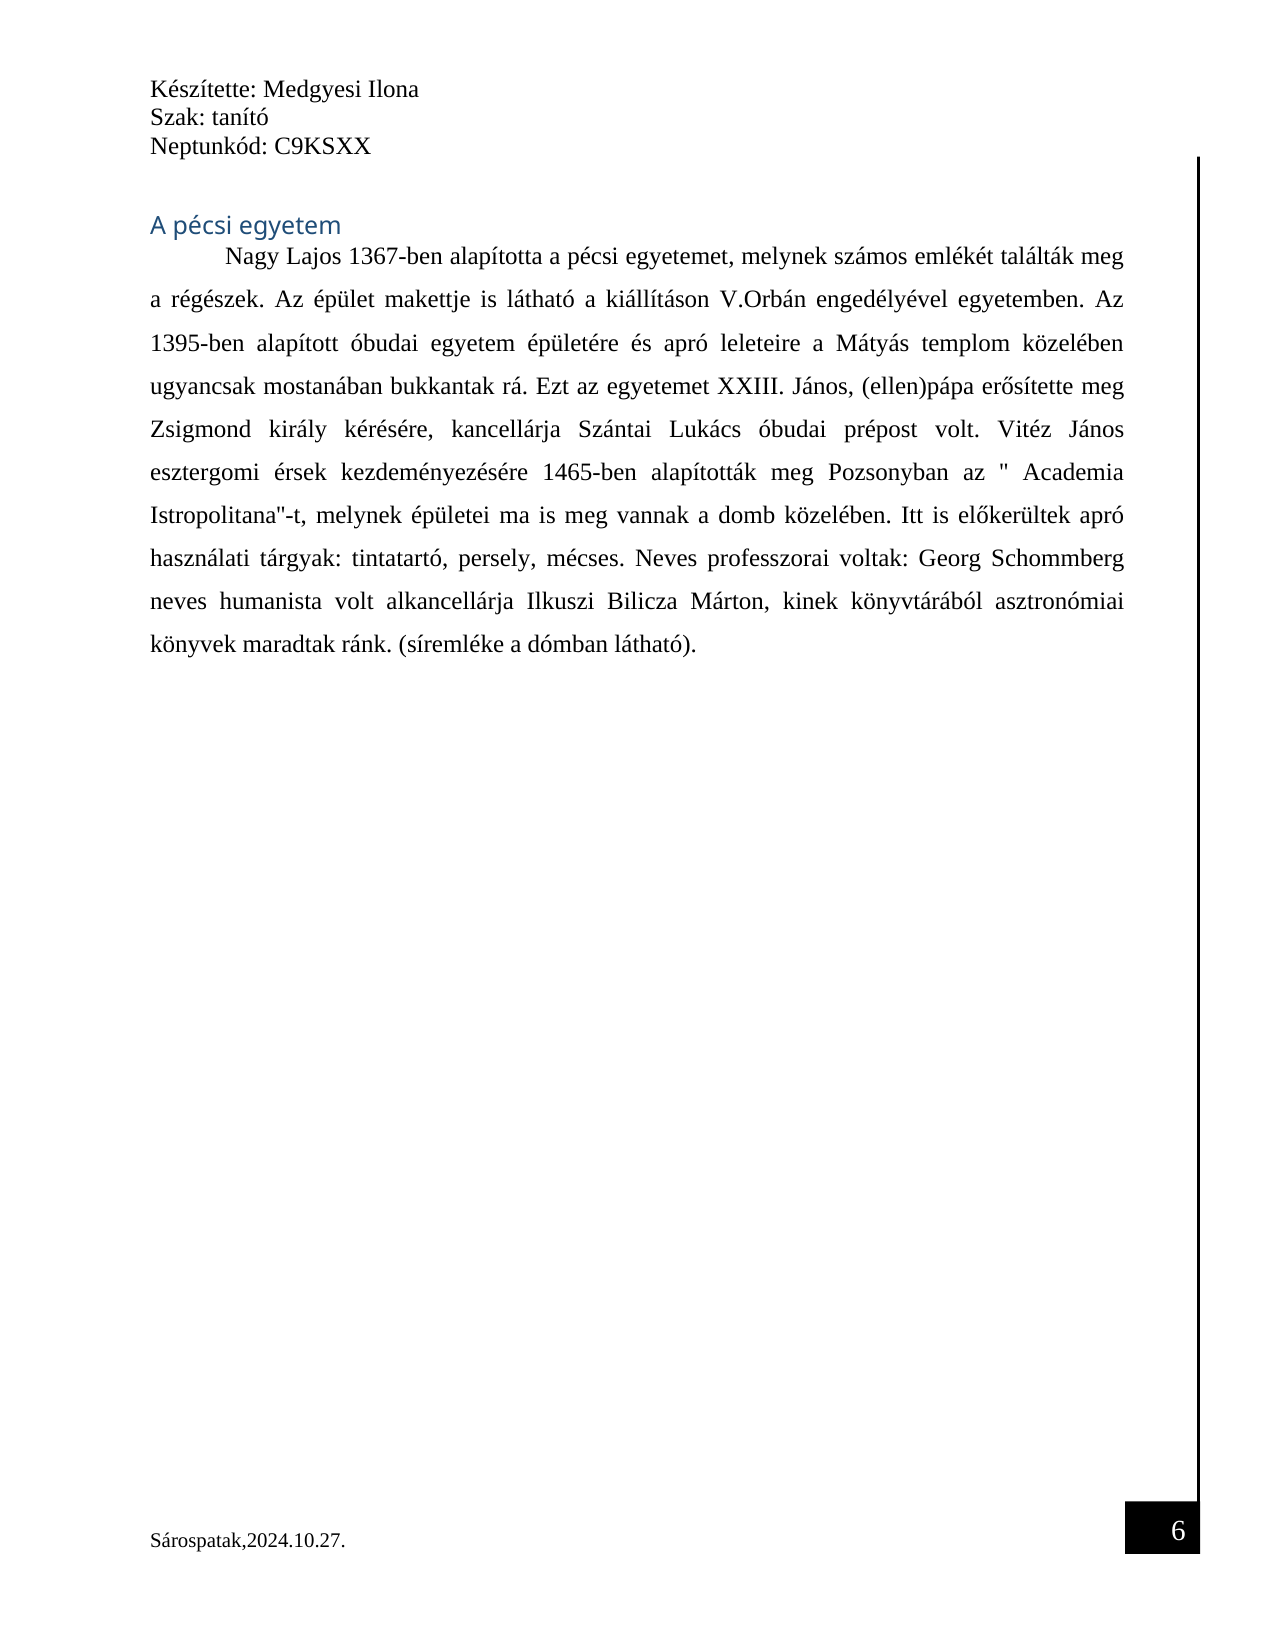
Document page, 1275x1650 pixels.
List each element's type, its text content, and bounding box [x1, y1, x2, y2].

text Nagy Lajos 1367-ben alapította a pécsi egyetemet, melynek számos emlékét találták meg a régészek. Az épület makettje is látható a kiállításon V.Orbán engedélyével egyetemben. Az 1395-ben alapított óbudai egyetem épületére és apró leleteire a Mátyás templom közelében ugyancsak mostanában bukkantak rá. Ezt az egyetemet XXIII. János, (ellen)pápa erősítette meg Zsigmond király kérésére, kancellárja Szántai Lukács óbudai prépost volt. Vitéz János esztergomi érsek kezdeményezésére 1465-ben alapították meg Pozsonyban az '' Academia Istropolitana''-t, melynek épületei ma is meg vannak a domb közelében. Itt is előkerültek apró használati tárgyak: tintatartó, persely, mécses. Neves professzorai voltak: Georg Schommberg neves humanista volt alkancellárja Ilkuszi Bilicza Márton, kinek könyvtárából asztronómiai könyvek maradtak ránk. (síremléke a dómban látható). [150, 241, 1125, 658]
subtitle A pécsi egyetem [150, 207, 1125, 241]
